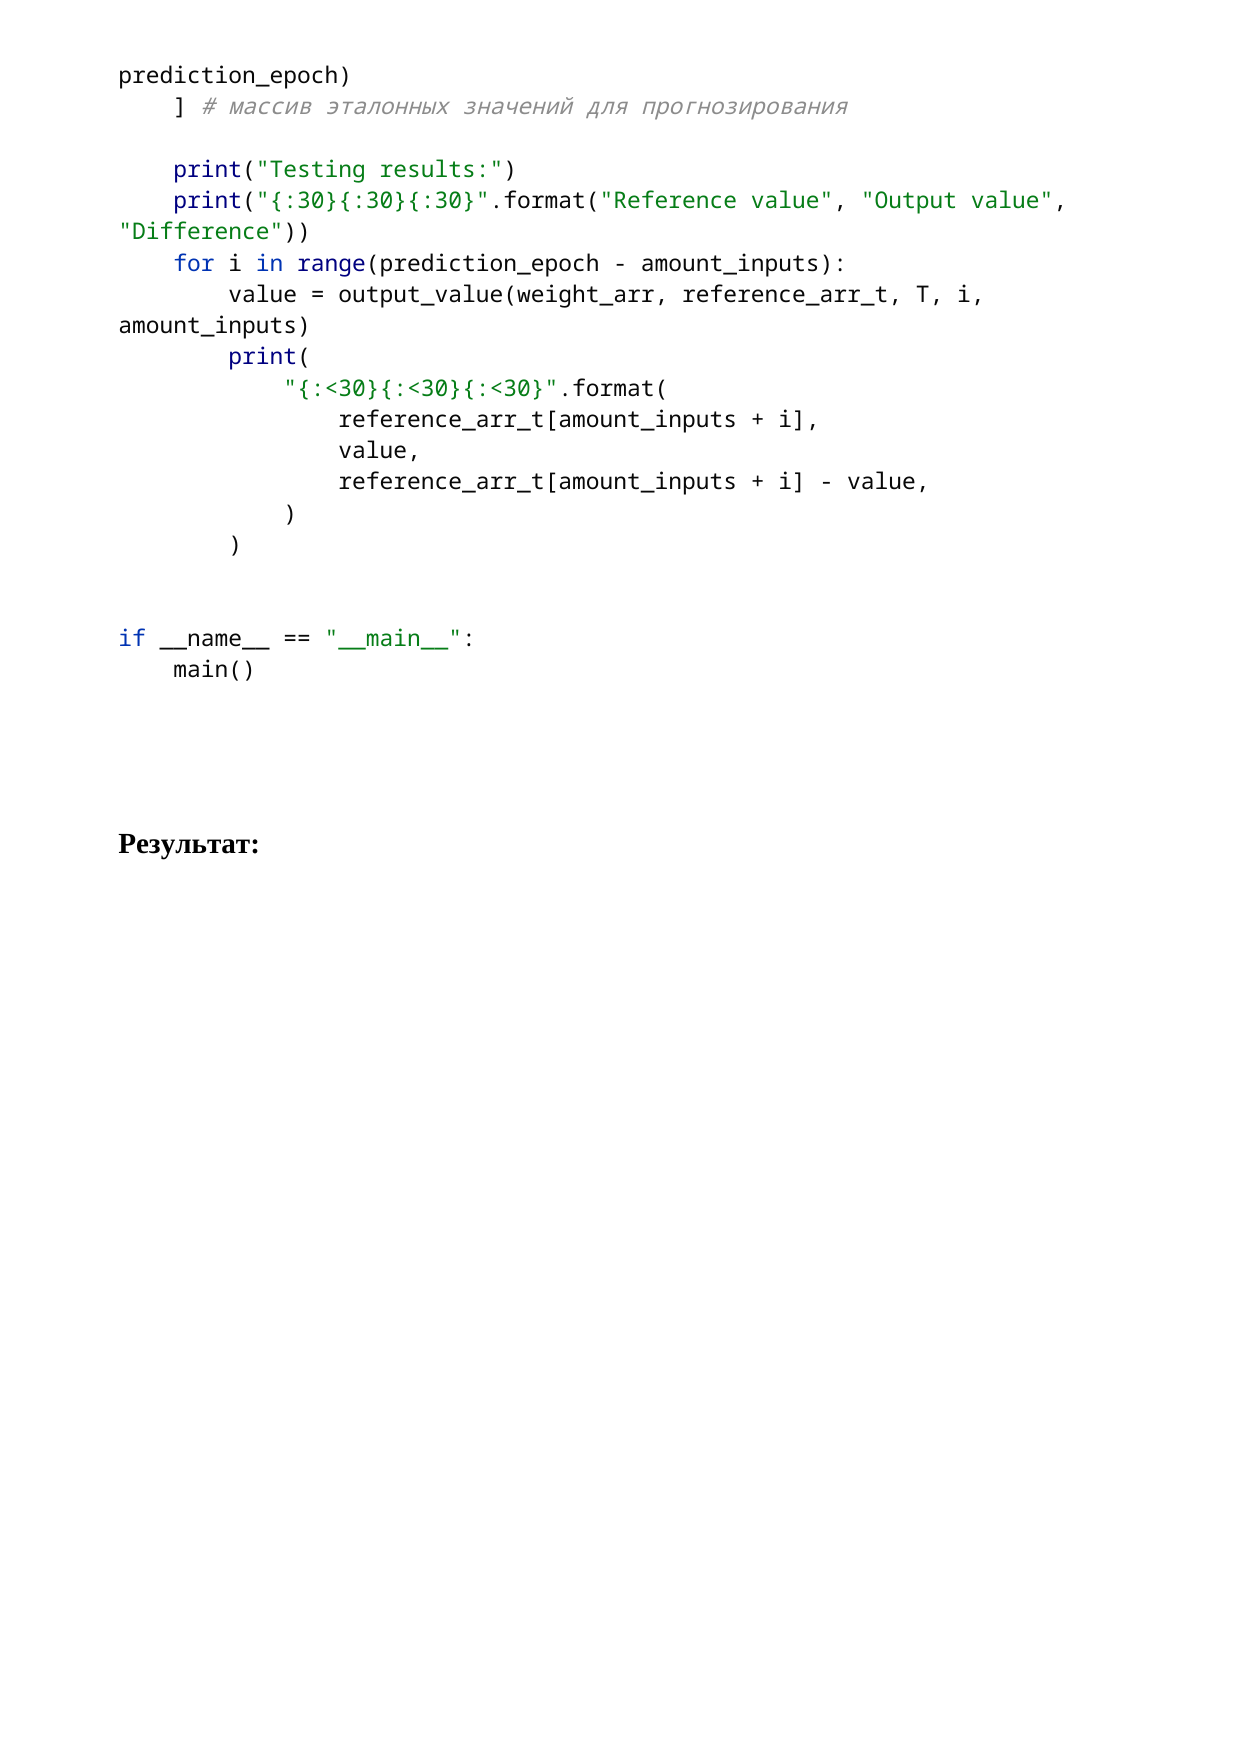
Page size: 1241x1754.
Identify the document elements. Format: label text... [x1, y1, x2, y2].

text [118, 59, 1181, 684]
text Результат: [118, 826, 1181, 860]
